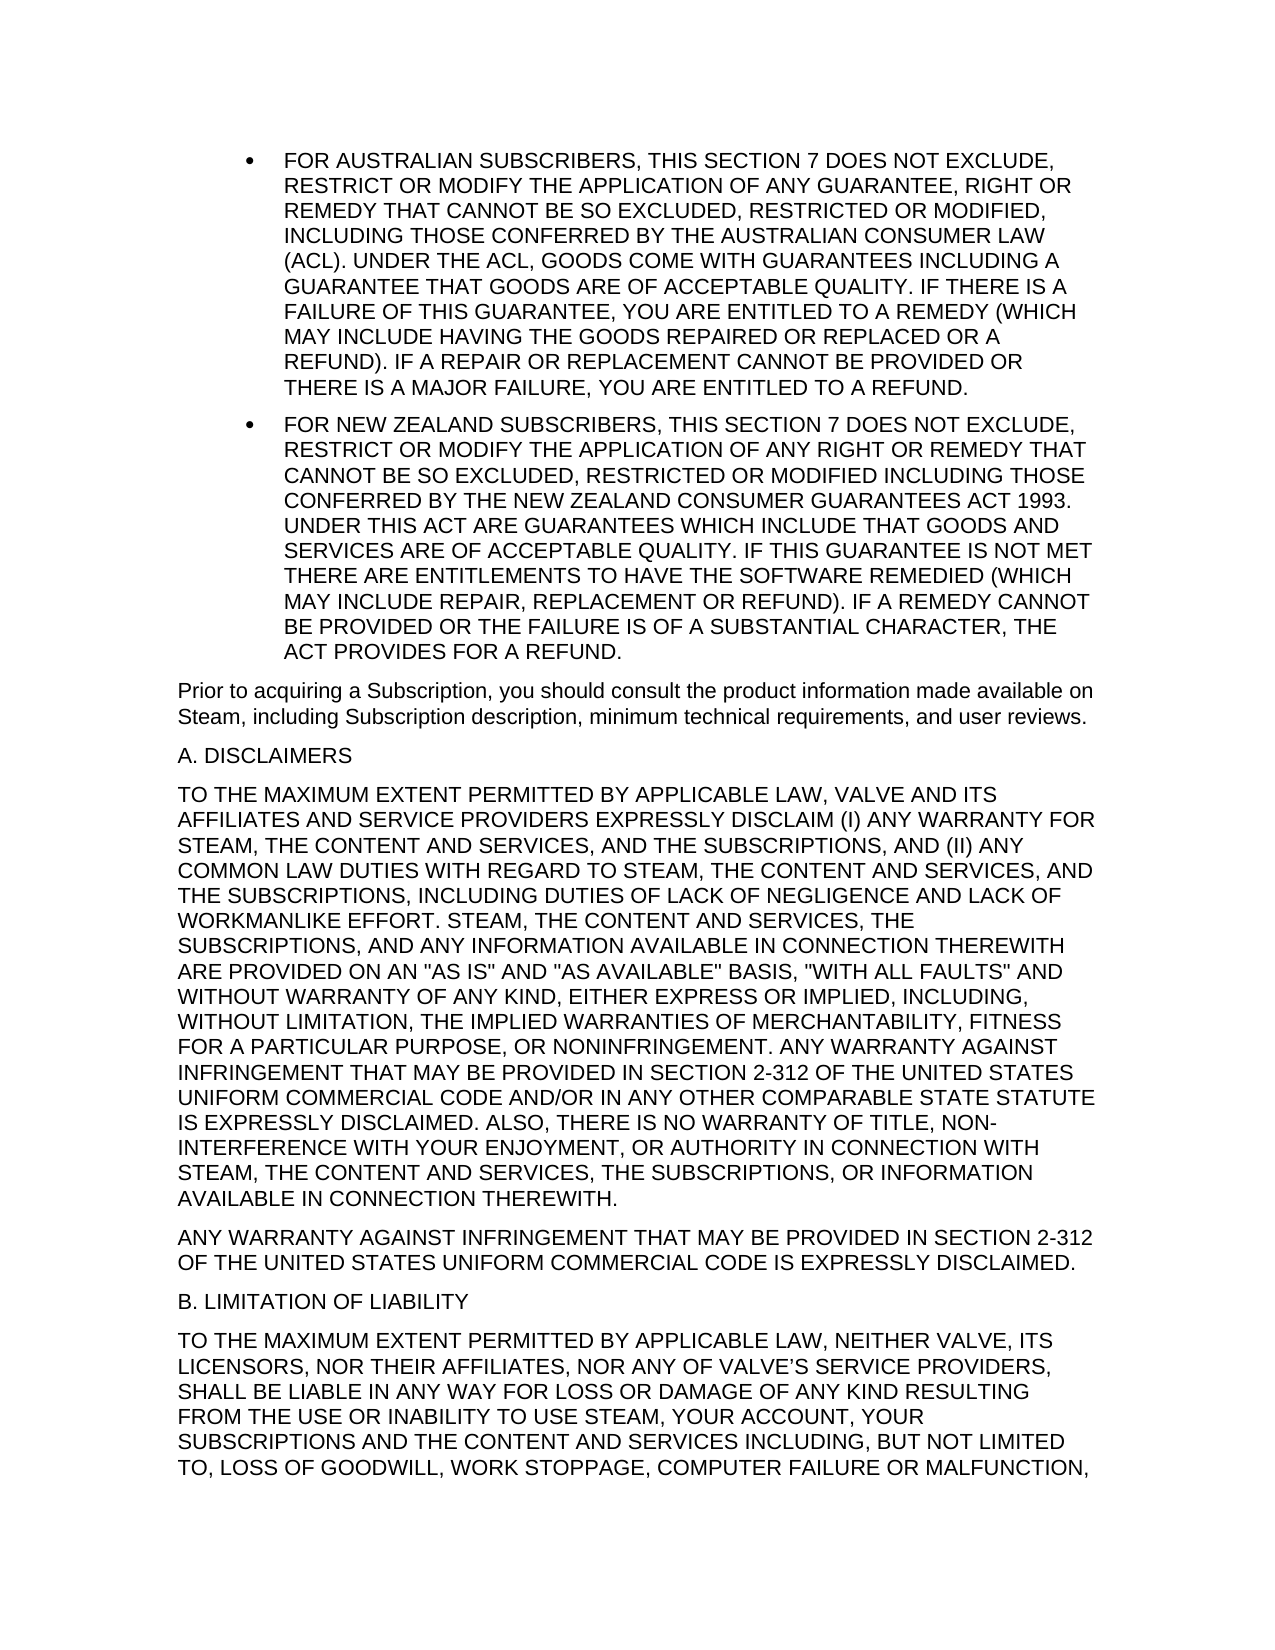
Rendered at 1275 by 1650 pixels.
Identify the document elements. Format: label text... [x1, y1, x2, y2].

text ANY WARRANTY AGAINST INFRINGEMENT THAT MAY BE PROVIDED IN SECTION 2-312 OF THE UNITED STATES UNIFORM COMMERCIAL CODE IS EXPRESSLY DISCLAIMED. [177, 1225, 1098, 1275]
text TO THE MAXIMUM EXTENT PERMITTED BY APPLICABLE LAW, VALVE AND ITS AFFILIATES AND SERVICE PROVIDERS EXPRESSLY DISCLAIM (I) ANY WARRANTY FOR STEAM, THE CONTENT AND SERVICES, AND THE SUBSCRIPTIONS, AND (II) ANY COMMON LAW DUTIES WITH REGARD TO STEAM, THE CONTENT AND SERVICES, AND THE SUBSCRIPTIONS, INCLUDING DUTIES OF LACK OF NEGLIGENCE AND LACK OF WORKMANLIKE EFFORT. STEAM, THE CONTENT AND SERVICES, THE SUBSCRIPTIONS, AND ANY INFORMATION AVAILABLE IN CONNECTION THEREWITH ARE PROVIDED ON AN "AS IS" AND "AS AVAILABLE" BASIS, "WITH ALL FAULTS" AND WITHOUT WARRANTY OF ANY KIND, EITHER EXPRESS OR IMPLIED, INCLUDING, WITHOUT LIMITATION, THE IMPLIED WARRANTIES OF MERCHANTABILITY, FITNESS FOR A PARTICULAR PURPOSE, OR NONINFRINGEMENT. ANY WARRANTY AGAINST INFRINGEMENT THAT MAY BE PROVIDED IN SECTION 2-312 OF THE UNITED STATES UNIFORM COMMERCIAL CODE AND/OR IN ANY OTHER COMPARABLE STATE STATUTE IS EXPRESSLY DISCLAIMED. ALSO, THERE IS NO WARRANTY OF TITLE, NON-INTERFERENCE WITH YOUR ENJOYMENT, OR AUTHORITY IN CONNECTION WITH STEAM, THE CONTENT AND SERVICES, THE SUBSCRIPTIONS, OR INFORMATION AVAILABLE IN CONNECTION THEREWITH. [177, 782, 1098, 1211]
list FOR AUSTRALIAN SUBSCRIBERS, THIS SECTION 7 DOES NOT EXCLUDE, RESTRICT OR MODIFY THE APPLICATION OF ANY GUARANTEE, RIGHT OR REMEDY THAT CANNOT BE SO EXCLUDED, RESTRICTED OR MODIFIED, INCLUDING THOSE CONFERRED BY THE AUSTRALIAN CONSUMER LAW (ACL). UNDER THE ACL, GOODS COME WITH GUARANTEES INCLUDING A GUARANTEE THAT GOODS ARE OF ACCEPTABLE QUALITY. IF THERE IS A FAILURE OF THIS GUARANTEE, YOU ARE ENTITLED TO A REMEDY (WHICH MAY INCLUDE HAVING THE GOODS REPAIRED OR REPLACED OR A REFUND). IF A REPAIR OR REPLACEMENT CANNOT BE PROVIDED OR THERE IS A MAJOR FAILURE, YOU ARE ENTITLED TO A REFUND. [246, 148, 1098, 400]
list FOR NEW ZEALAND SUBSCRIBERS, THIS SECTION 7 DOES NOT EXCLUDE, RESTRICT OR MODIFY THE APPLICATION OF ANY RIGHT OR REMEDY THAT CANNOT BE SO EXCLUDED, RESTRICTED OR MODIFIED INCLUDING THOSE CONFERRED BY THE NEW ZEALAND CONSUMER GUARANTEES ACT 1993. UNDER THIS ACT ARE GUARANTEES WHICH INCLUDE THAT GOODS AND SERVICES ARE OF ACCEPTABLE QUALITY. IF THIS GUARANTEE IS NOT MET THERE ARE ENTITLEMENTS TO HAVE THE SOFTWARE REMEDIED (WHICH MAY INCLUDE REPAIR, REPLACEMENT OR REFUND). IF A REMEDY CANNOT BE PROVIDED OR THE FAILURE IS OF A SUBSTANTIAL CHARACTER, THE ACT PROVIDES FOR A REFUND. [246, 412, 1098, 664]
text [177, 1328, 1098, 1480]
text A. DISCLAIMERS [177, 743, 1098, 768]
text Prior to acquiring a Subscription, you should consult the product information made available on Steam, including Subscription description, minimum technical requirements, and user reviews. [177, 678, 1098, 729]
text B. LIMITATION OF LIABILITY [177, 1289, 1098, 1314]
